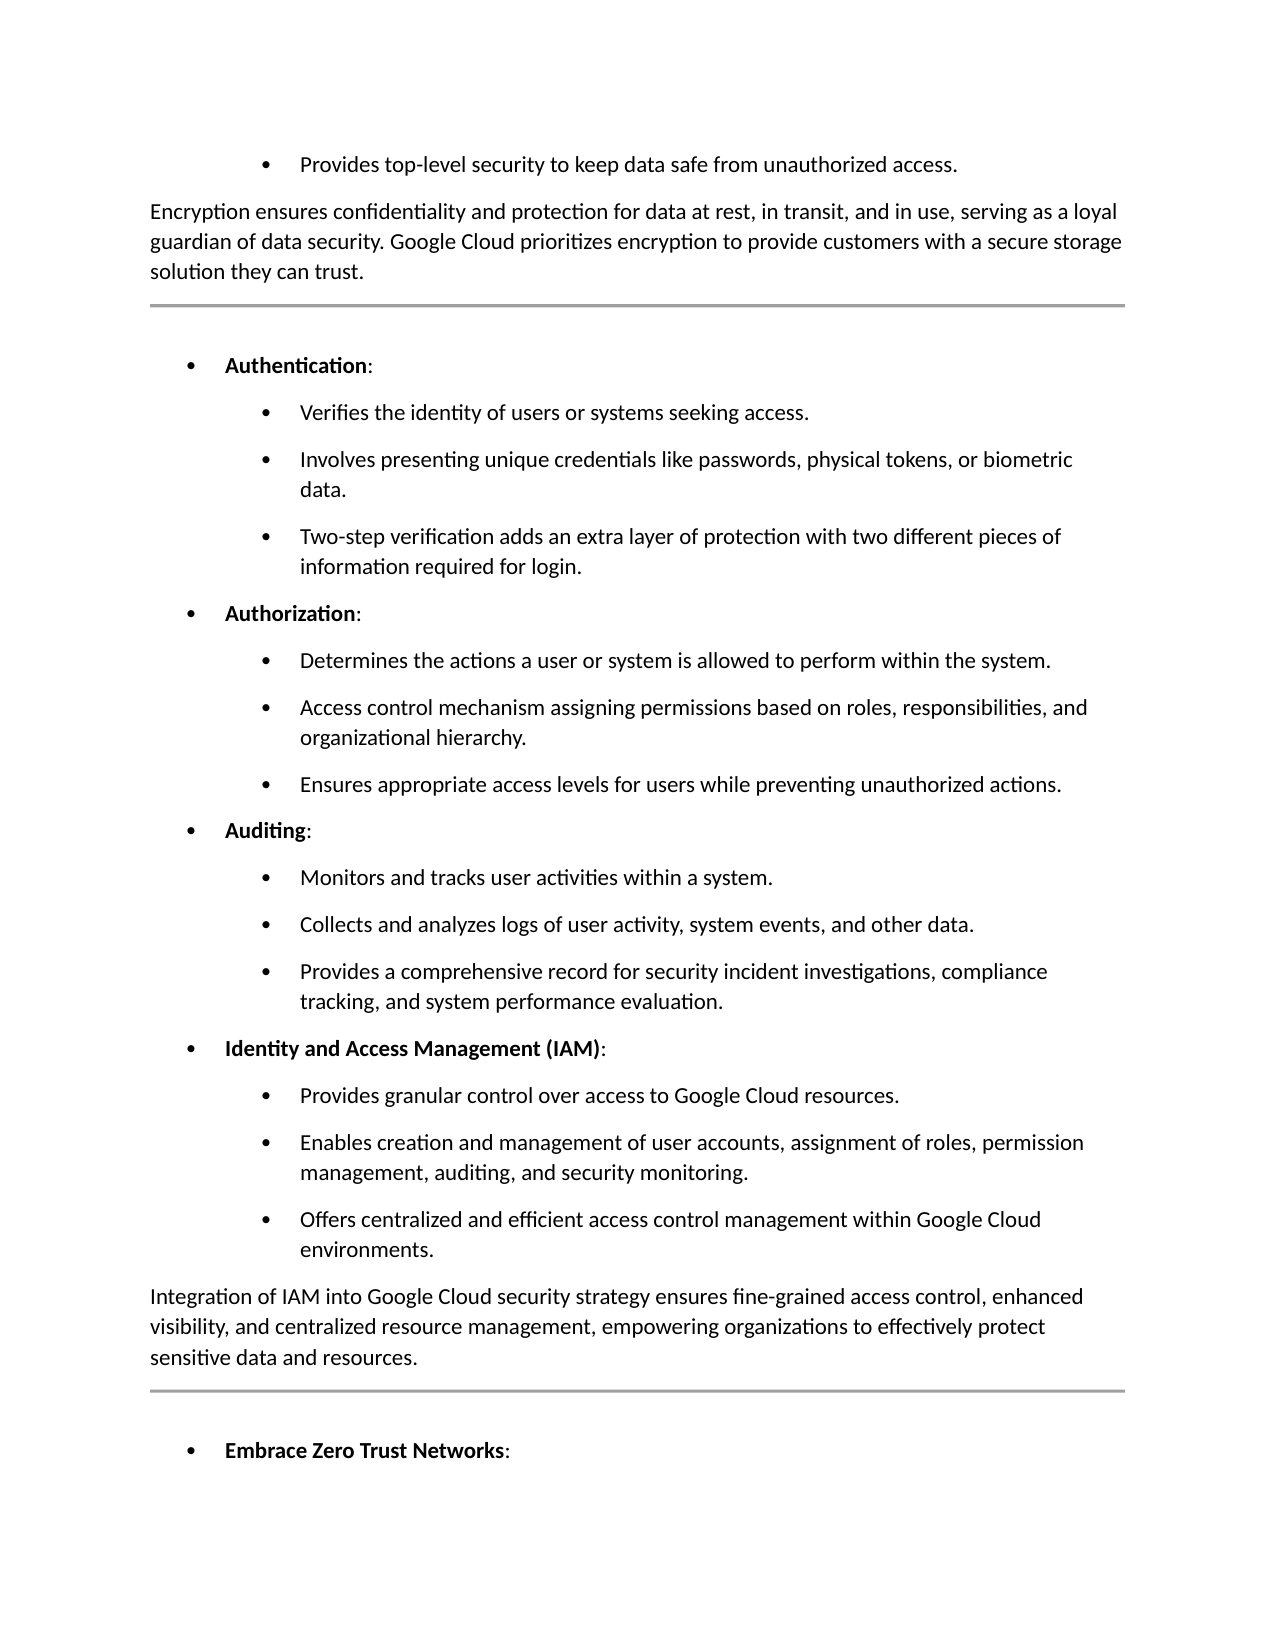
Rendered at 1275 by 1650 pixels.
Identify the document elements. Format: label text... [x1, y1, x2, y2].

list Provides a comprehensive record for security incident investigations, compliance tracking, and system performance evaluation. [262, 957, 1125, 1016]
list Enables creation and management of user accounts, assignment of roles, permission management, auditing, and security monitoring. [262, 1128, 1125, 1186]
list Verifies the identity of users or systems seeking access. [262, 398, 1125, 426]
list Identity and Access Management (IAM): [187, 1034, 1125, 1062]
list Offers centralized and efficient access control management within Google Cloud environments. [262, 1205, 1125, 1263]
list Access control mechanism assigning permissions based on roles, responsibilities, and organizational hierarchy. [262, 693, 1125, 751]
list Auditing: [187, 817, 1125, 845]
text Encryption ensures confidentiality and protection for data at rest, in transit, and in use, serving as a loyal guardian of data security. Google Cloud prioritizes encryption to provide customers with a secure storage solution they can trust. [150, 197, 1125, 285]
list Authentication: [187, 351, 1125, 379]
list Provides granular control over access to Google Cloud resources. [262, 1081, 1125, 1109]
list Two-step verification adds an extra layer of protection with two different pieces of information required for login. [262, 522, 1125, 580]
text Integration of IAM into Google Cloud security strategy ensures fine-grained access control, enhanced visibility, and centralized resource management, empowering organizations to effectively protect sensitive data and resources. [150, 1282, 1125, 1371]
list Involves presenting unique credentials like passwords, physical tokens, or biometric data. [262, 445, 1125, 503]
list Embrace Zero Trust Networks: [187, 1436, 1125, 1464]
list Provides top-level security to keep data safe from unauthorized access. [262, 150, 1125, 178]
list Collects and analyzes logs of user activity, system events, and other data. [262, 910, 1125, 938]
list Monitors and tracks user activities within a system. [262, 863, 1125, 892]
list Ensures appropriate access levels for users while preventing unauthorized actions. [262, 770, 1125, 798]
list Determines the actions a user or system is allowed to perform within the system. [262, 646, 1125, 674]
list Authorization: [187, 599, 1125, 627]
